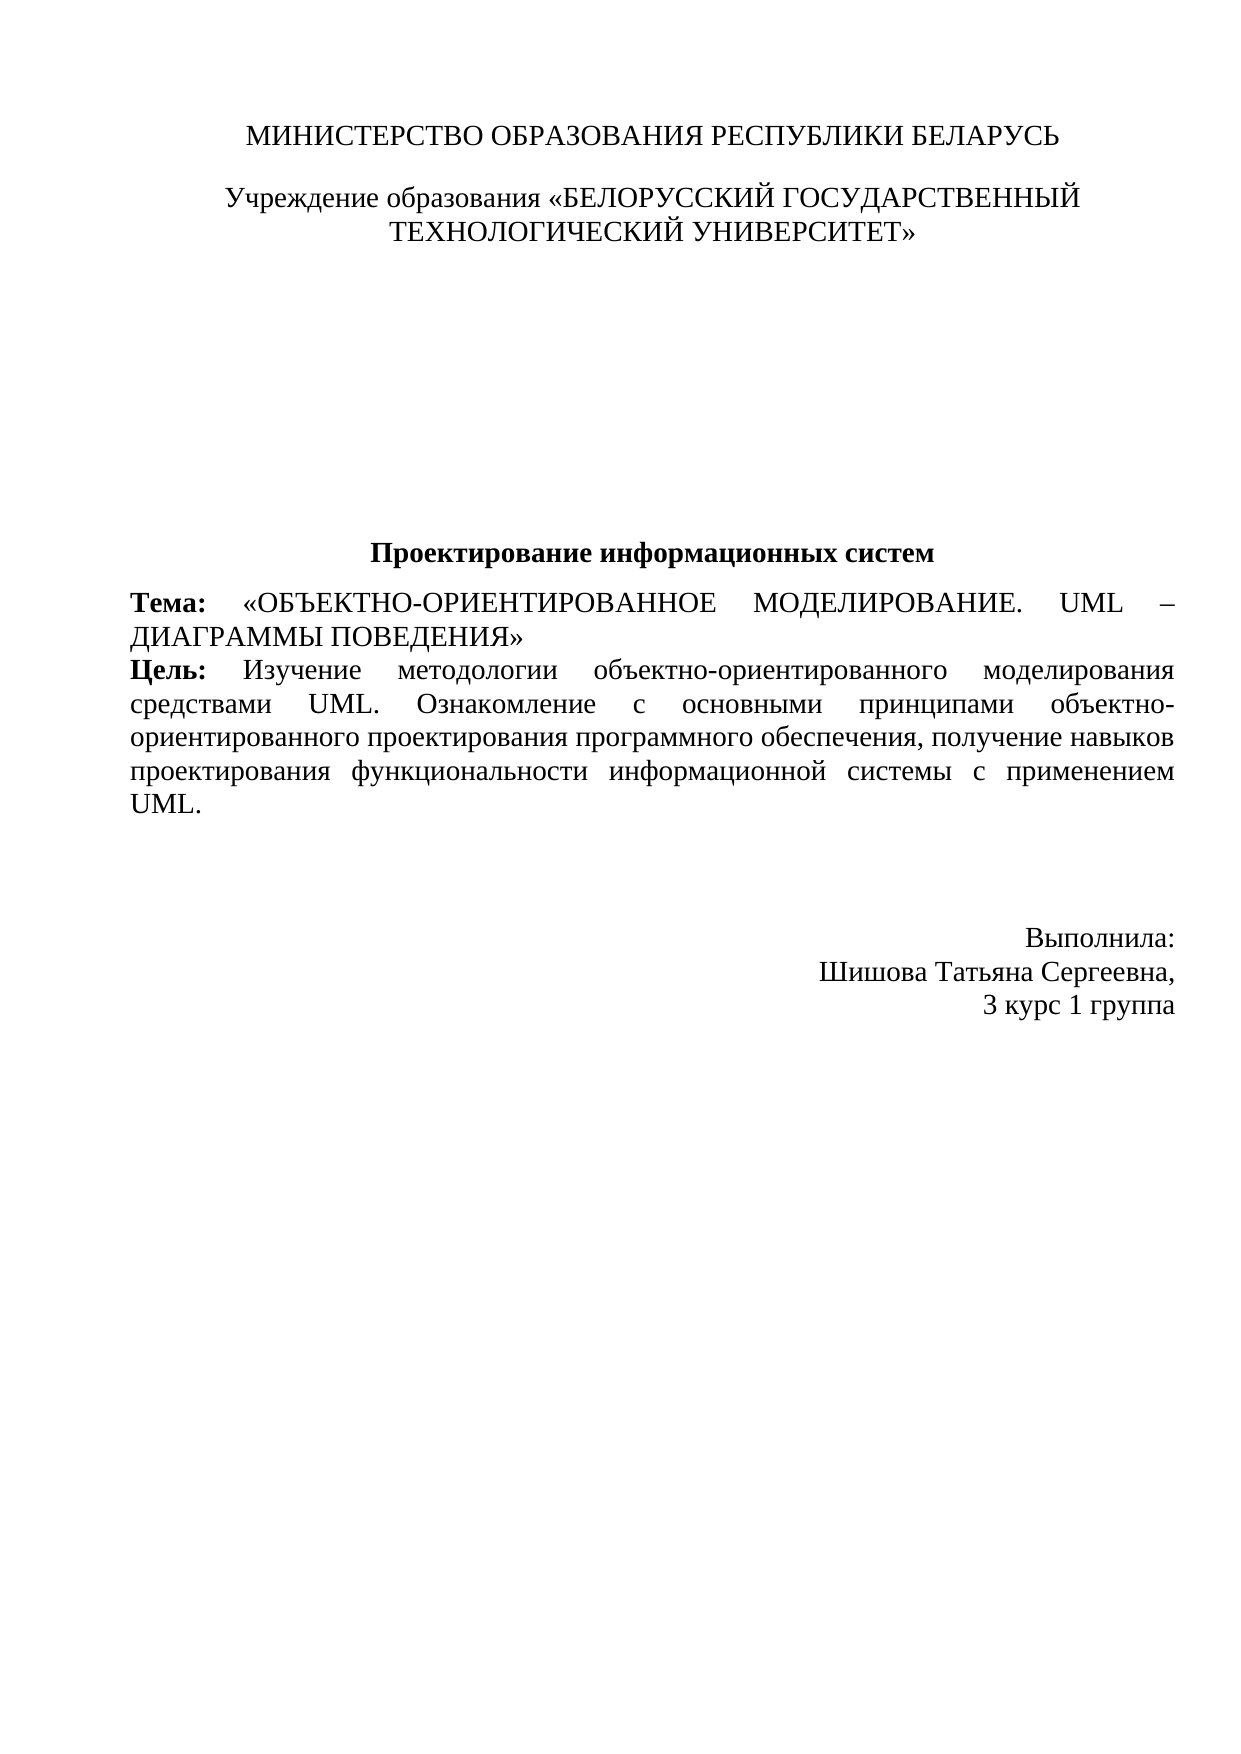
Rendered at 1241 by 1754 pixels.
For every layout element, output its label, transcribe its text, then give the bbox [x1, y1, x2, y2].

text Шишова Татьяна Сергеевна, [655, 954, 1175, 987]
text 3 курс 1 группа [655, 987, 1175, 1021]
text ТЕХНОЛОГИЧЕСКИЙ УНИВЕРСИТЕТ» [130, 214, 1175, 247]
text Учреждение образования «БЕЛОРУССКИЙ ГОСУДАРСТВЕННЫЙ [130, 180, 1175, 214]
text Проектирование информационных систем [130, 535, 1175, 568]
text Цель: Изучение методологии объектно-ориентированного моделирования средствами UML. Ознакомление с основными принципами объектно-ориентированного проектирования программного обеспечения, получение навыков проектирования функциональности информационной системы с применением UML. [130, 652, 1175, 820]
text МИНИСТЕРСТВО ОБРАЗОВАНИЯ РЕСПУБЛИКИ БЕЛАРУСЬ [130, 118, 1175, 152]
text Тема: «ОБЪЕКТНО-ОРИЕНТИРОВАННОЕ МОДЕЛИРОВАНИЕ. UML – ДИАГРАММЫ ПОВЕДЕНИЯ» [130, 585, 1175, 652]
text Выполнила: [880, 920, 1175, 954]
